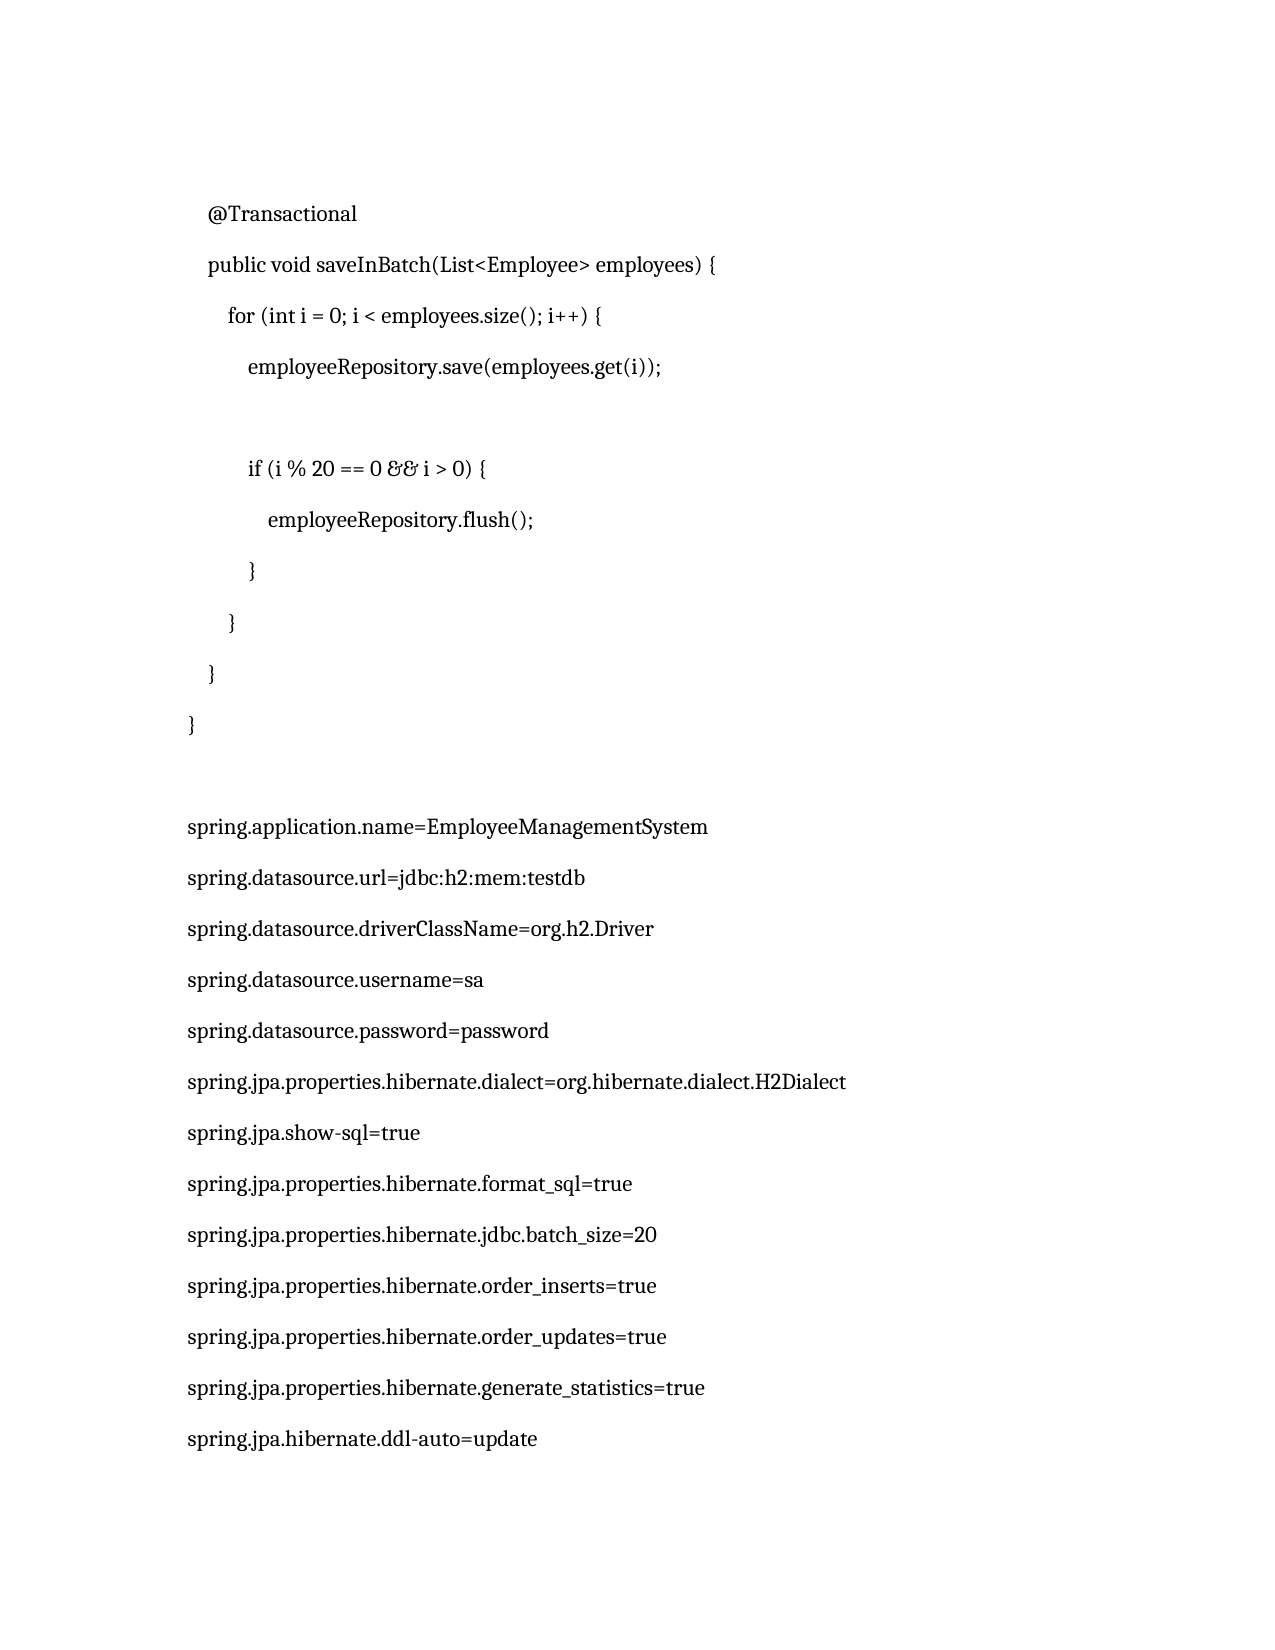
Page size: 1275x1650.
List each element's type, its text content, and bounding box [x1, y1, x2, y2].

text employeeRepository.flush(); [187, 507, 1087, 534]
text spring.jpa.properties.hibernate.order_updates=true [187, 1324, 1087, 1350]
text employeeRepository.save(employees.get(i)); [187, 354, 1087, 381]
text spring.jpa.hibernate.ddl-auto=update [187, 1426, 1087, 1452]
text spring.jpa.properties.hibernate.jdbc.batch_size=20 [187, 1222, 1087, 1248]
text spring.jpa.show-sql=true [187, 1120, 1087, 1146]
text spring.datasource.password=password [187, 1018, 1087, 1044]
text spring.jpa.properties.hibernate.generate_statistics=true [187, 1375, 1087, 1401]
text spring.jpa.properties.hibernate.format_sql=true [187, 1171, 1087, 1197]
text } [187, 609, 1087, 636]
text spring.jpa.properties.hibernate.order_inserts=true [187, 1273, 1087, 1299]
text if (i % 20 == 0 && i > 0) { [187, 456, 1087, 483]
text spring.datasource.username=sa [187, 967, 1087, 993]
text } [187, 558, 1087, 585]
text spring.datasource.url=jdbc:h2:mem:testdb [187, 864, 1087, 891]
text @Transactional [187, 201, 1087, 227]
text public void saveInBatch(List<Employee> employees) { [187, 252, 1087, 278]
text for (int i = 0; i < employees.size(); i++) { [187, 303, 1087, 329]
text } [187, 660, 1087, 687]
text spring.jpa.properties.hibernate.dialect=org.hibernate.dialect.H2Dialect [187, 1069, 1087, 1095]
text } [187, 711, 1087, 738]
text spring.application.name=EmployeeManagementSystem [187, 813, 1087, 840]
text spring.datasource.driverClassName=org.h2.Driver [187, 916, 1087, 942]
